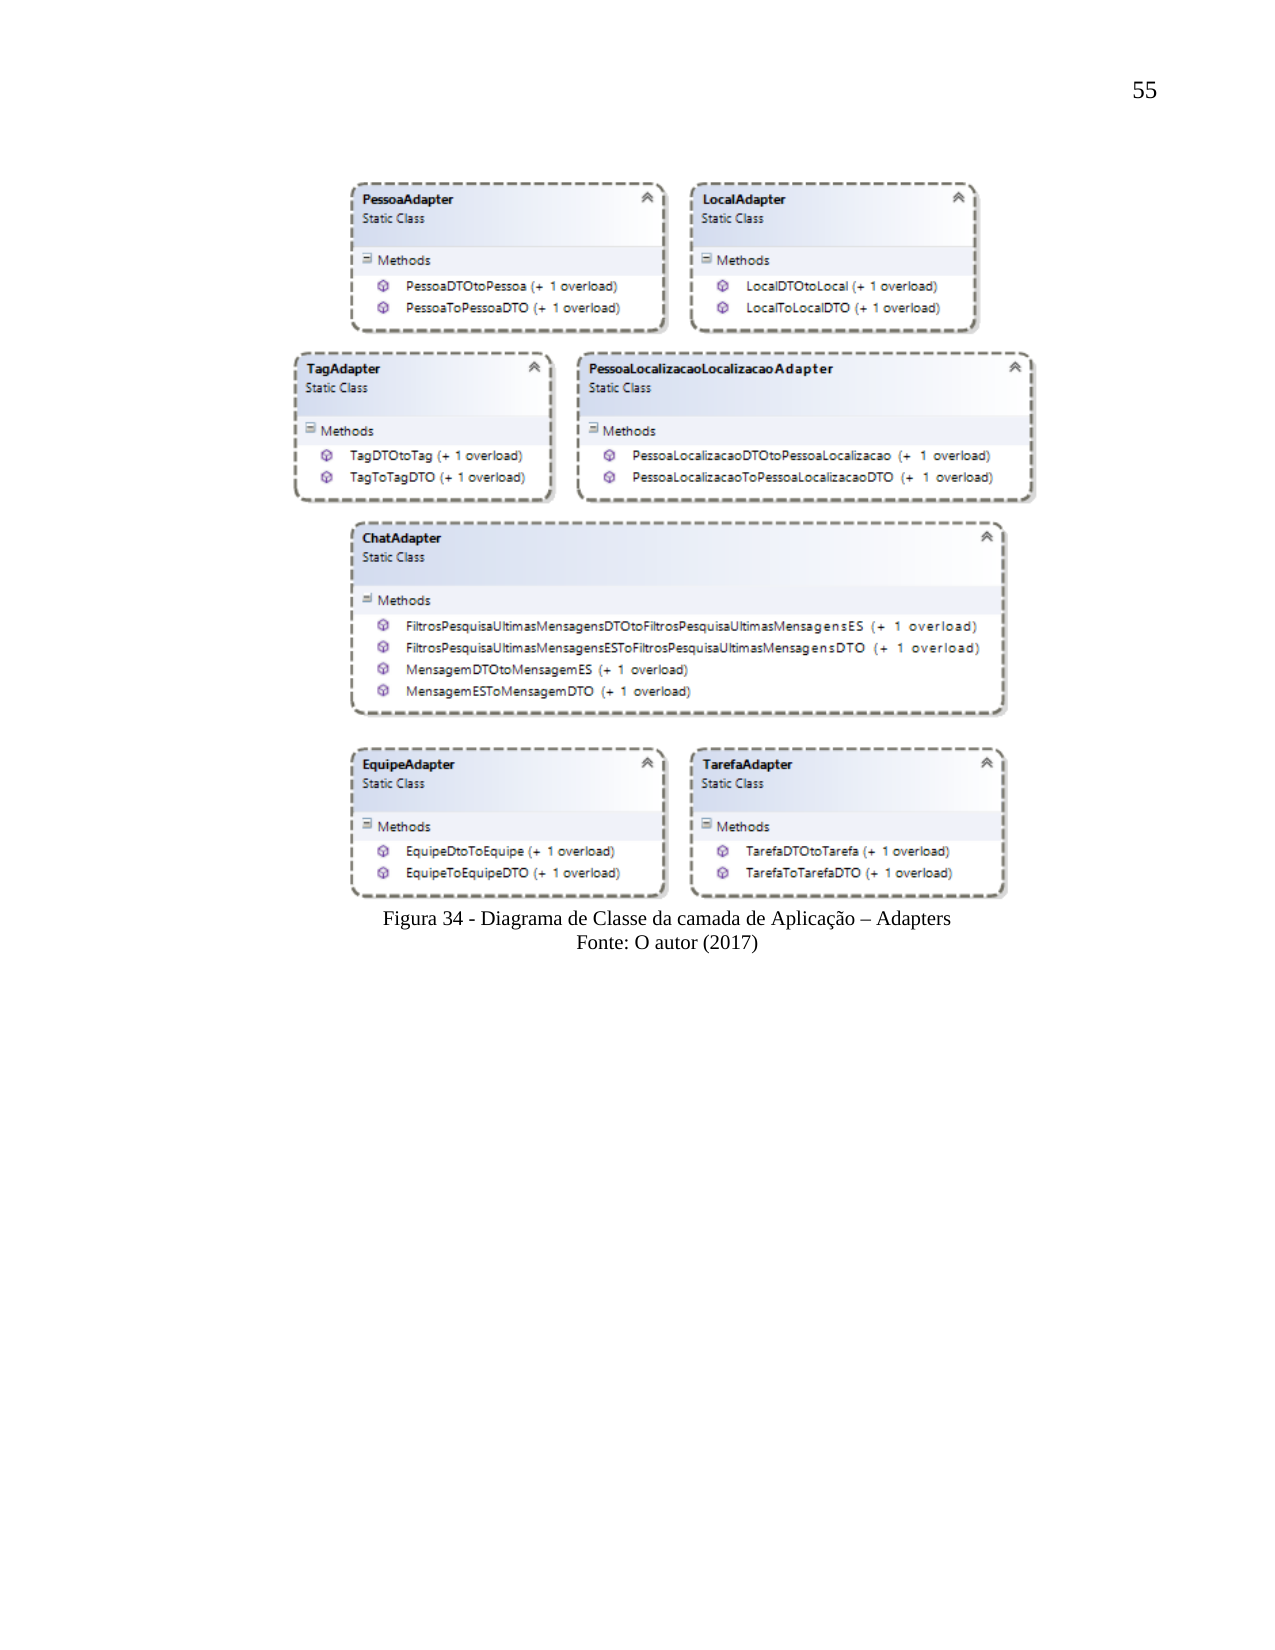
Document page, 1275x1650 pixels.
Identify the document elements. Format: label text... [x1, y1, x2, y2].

text Figura 34 - Diagrama de Classe da camada de Aplicação – Adapters [177, 906, 1157, 929]
text Fonte: O autor (2017) [177, 929, 1157, 954]
picture [288, 177, 1046, 906]
